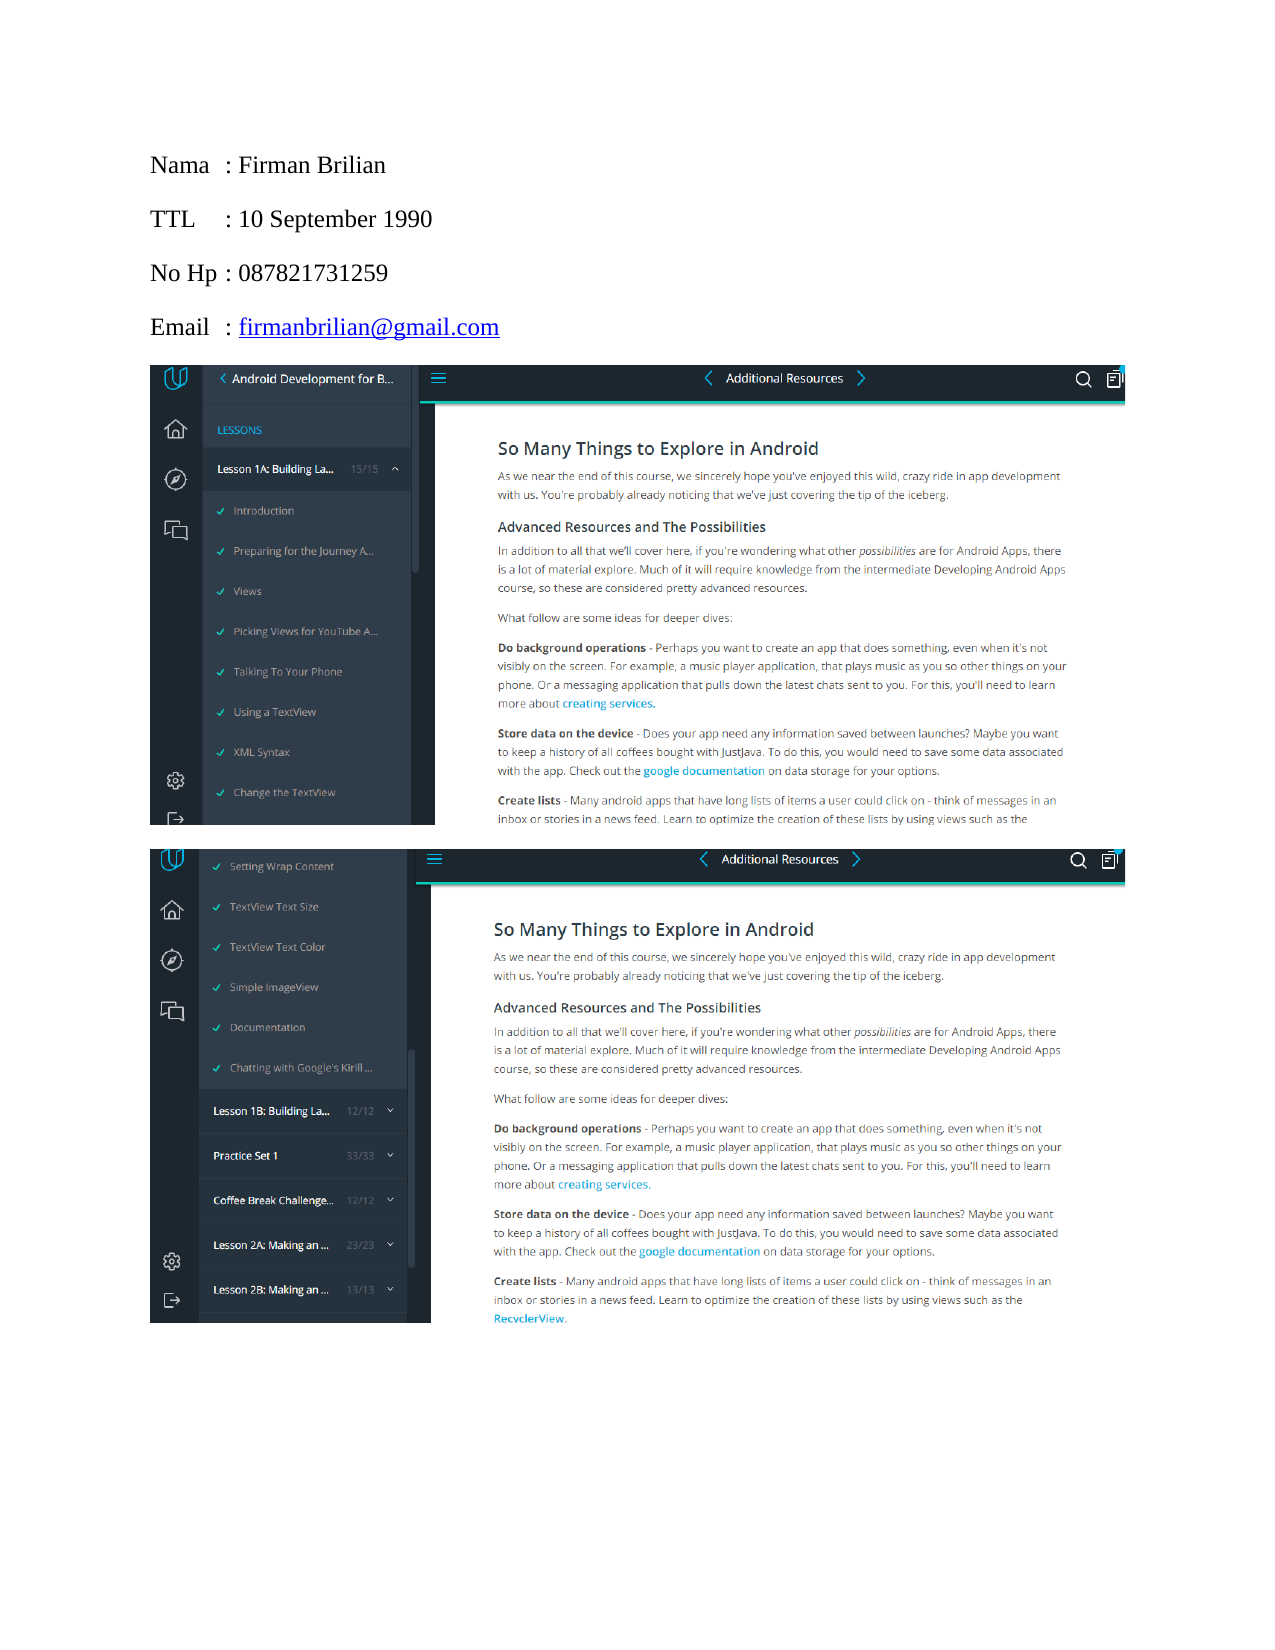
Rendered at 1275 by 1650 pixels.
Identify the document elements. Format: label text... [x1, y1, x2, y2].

picture [171, 849, 177, 864]
text Nama : Firman Brilian [150, 150, 1125, 179]
picture [150, 849, 1125, 1323]
text Email : firmanbrilian@gmail.com [150, 312, 1125, 340]
picture [150, 365, 1125, 825]
picture [163, 852, 172, 868]
text TTL : 10 September 1990 [150, 204, 1125, 233]
text No Hp : 087821731259 [150, 258, 1125, 286]
